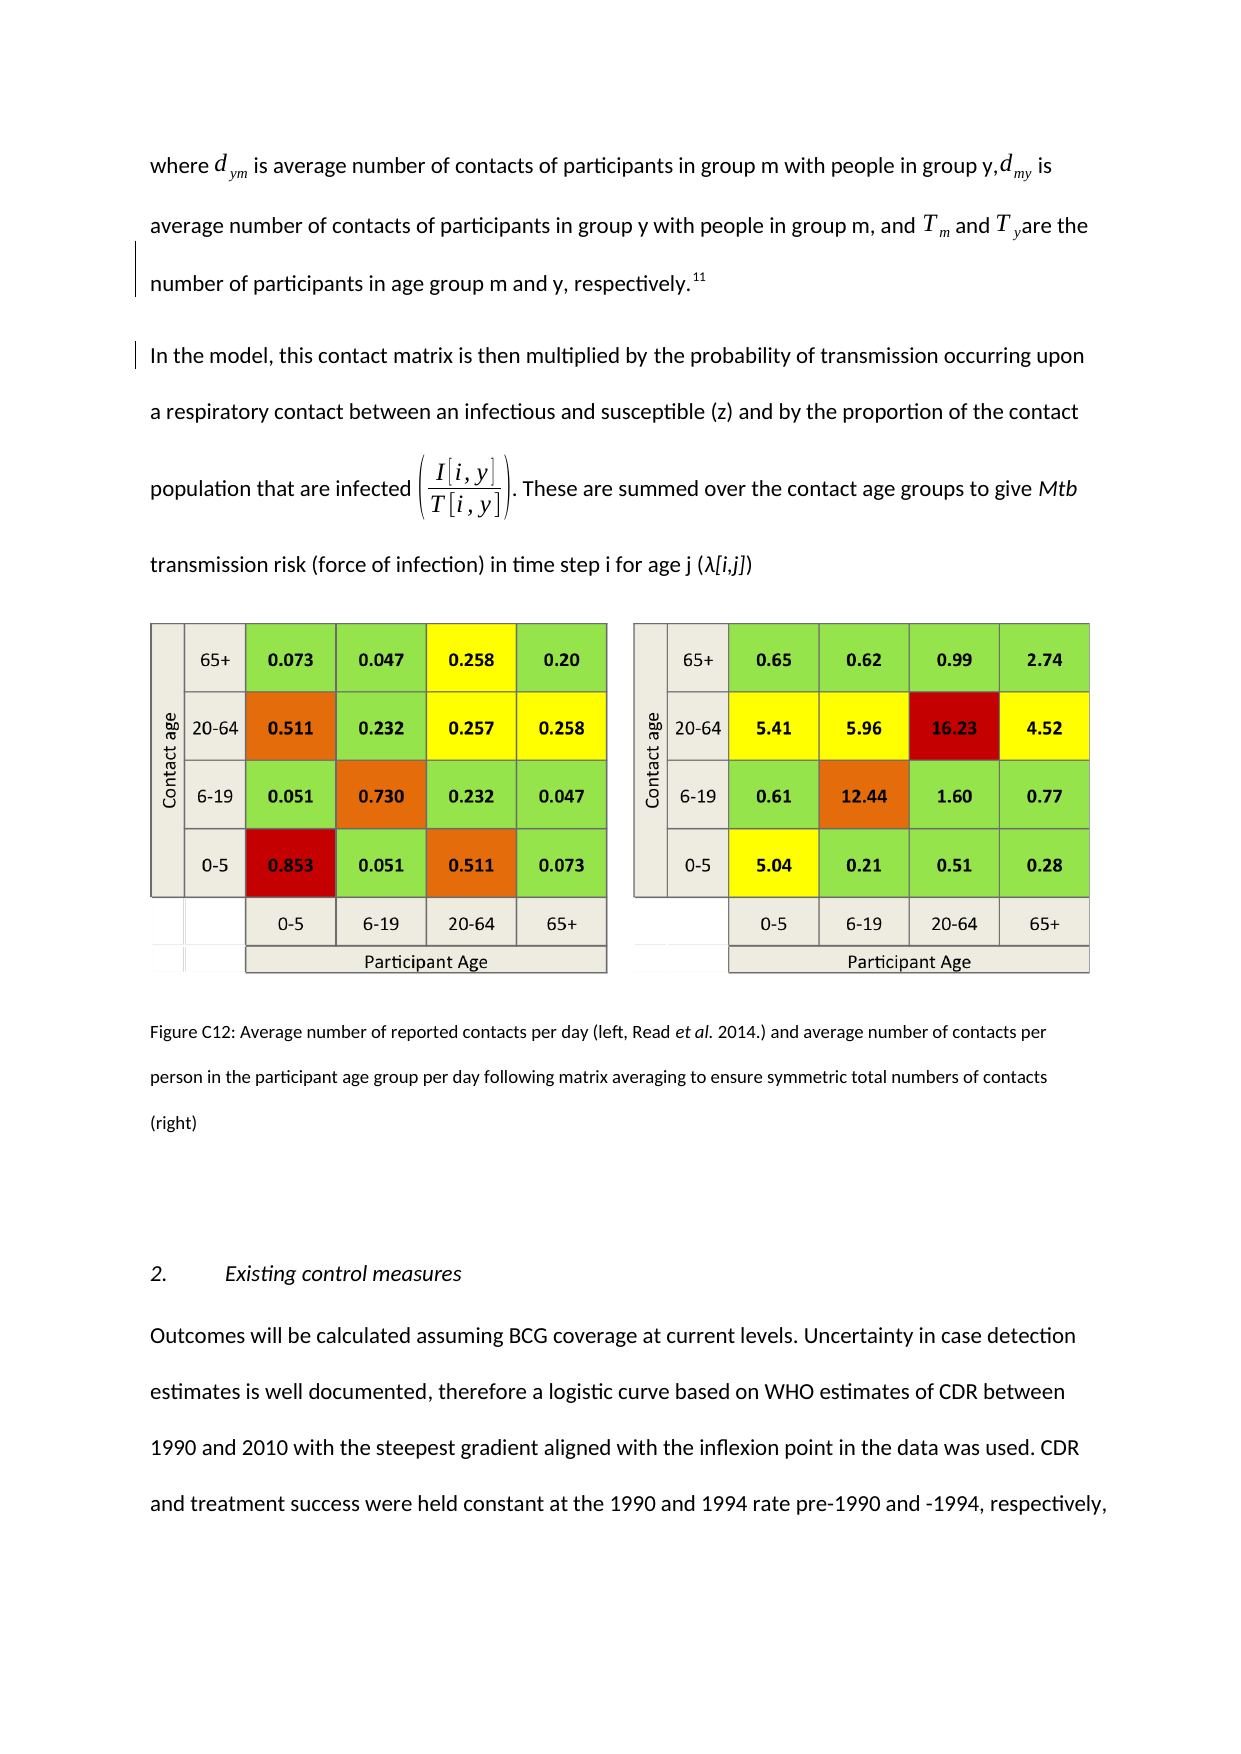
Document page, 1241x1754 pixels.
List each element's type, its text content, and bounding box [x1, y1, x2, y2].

picture [150, 623, 1090, 976]
subtitle Existing control measures [150, 1259, 1090, 1287]
text In the model, this contact matrix is then multiplied by the probability of transmission occurring upon a respiratory contact between an infectious and susceptible (z) and by the proportion of the contact population that are infected . These are summed over the contact age groups to give Mtb transmission risk (force of infection) in time step i for age j (λ[i,j]) [150, 341, 1090, 578]
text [150, 150, 1090, 297]
text Figure C12: Average number of reported contacts per day (left, Read et al. 2014.) and average number of contacts per person in the participant age group per day following matrix averaging to ensure symmetric total numbers of contacts (right) [150, 1020, 1090, 1134]
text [150, 1321, 1110, 1518]
